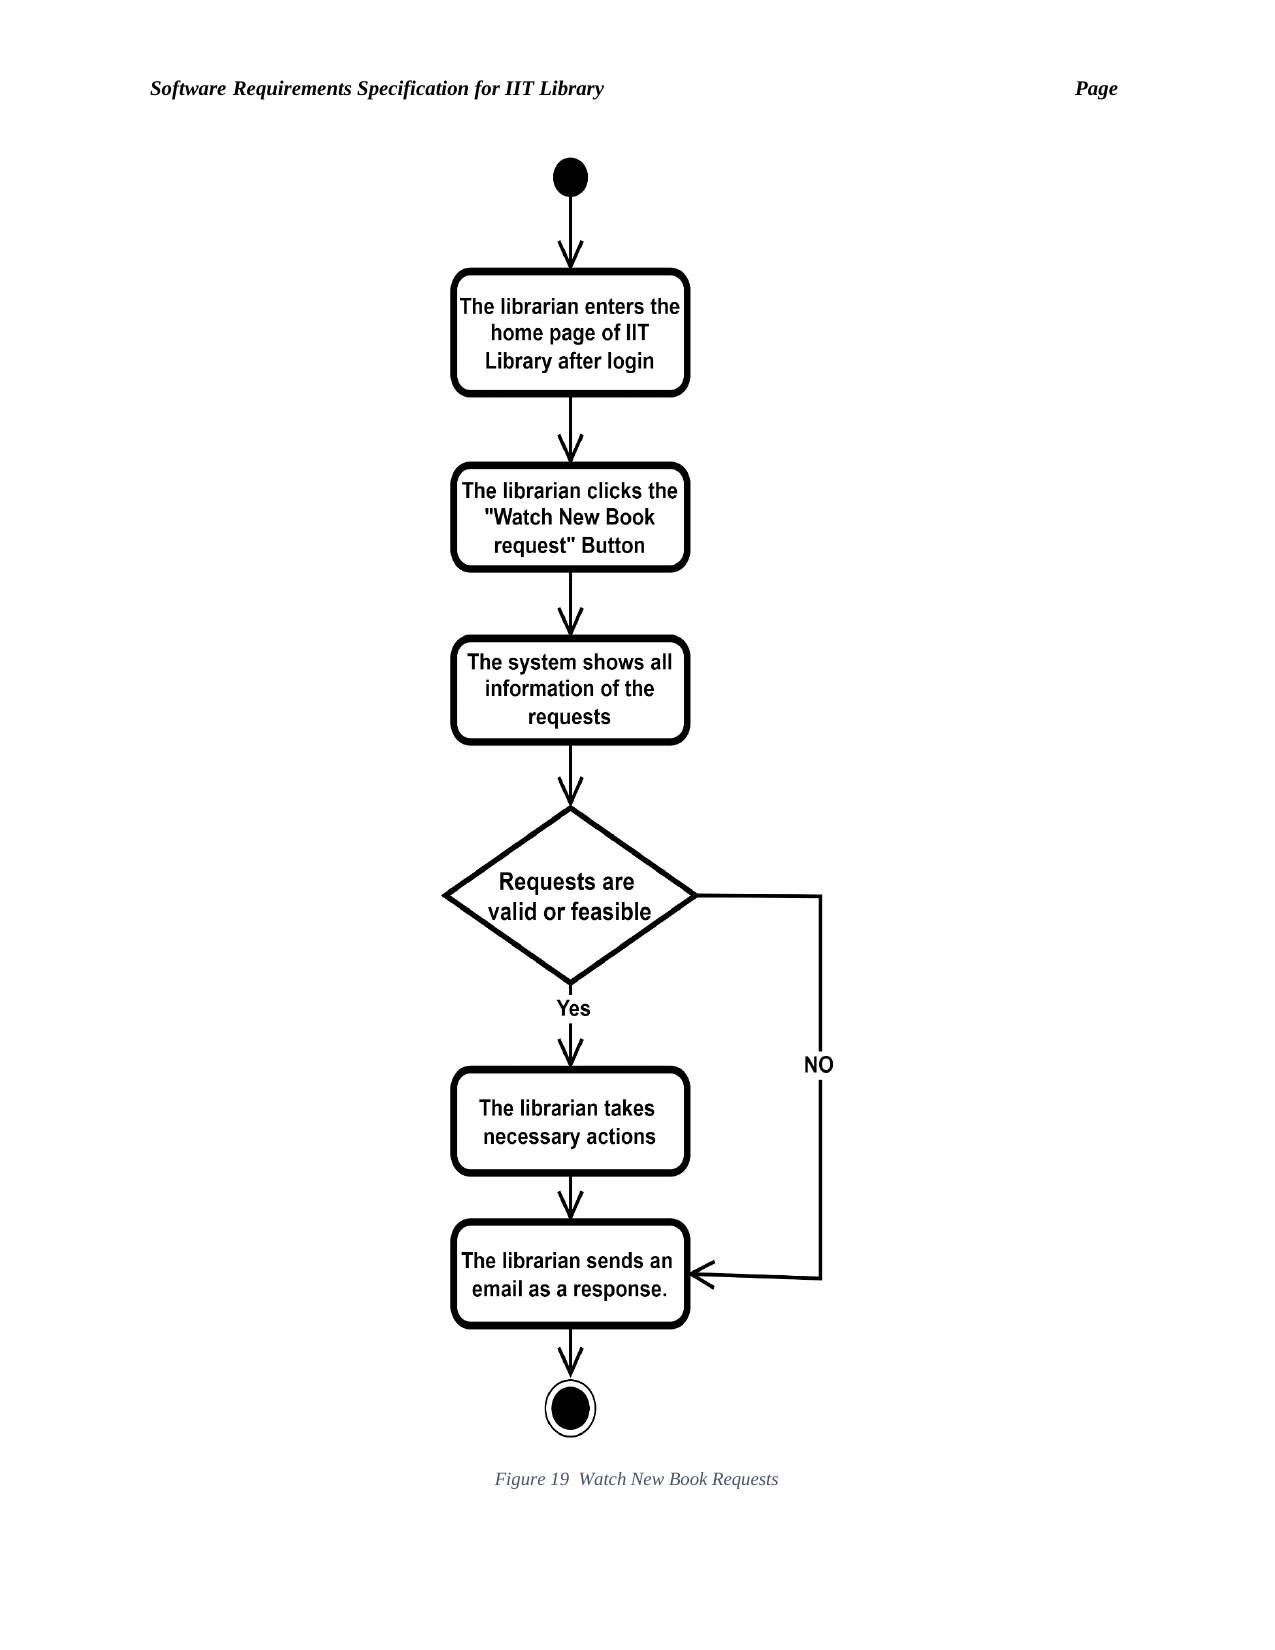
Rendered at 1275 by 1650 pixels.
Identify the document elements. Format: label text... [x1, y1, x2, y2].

text Figure 19 Watch New Book Requests [150, 1467, 1125, 1489]
picture [430, 150, 845, 1449]
